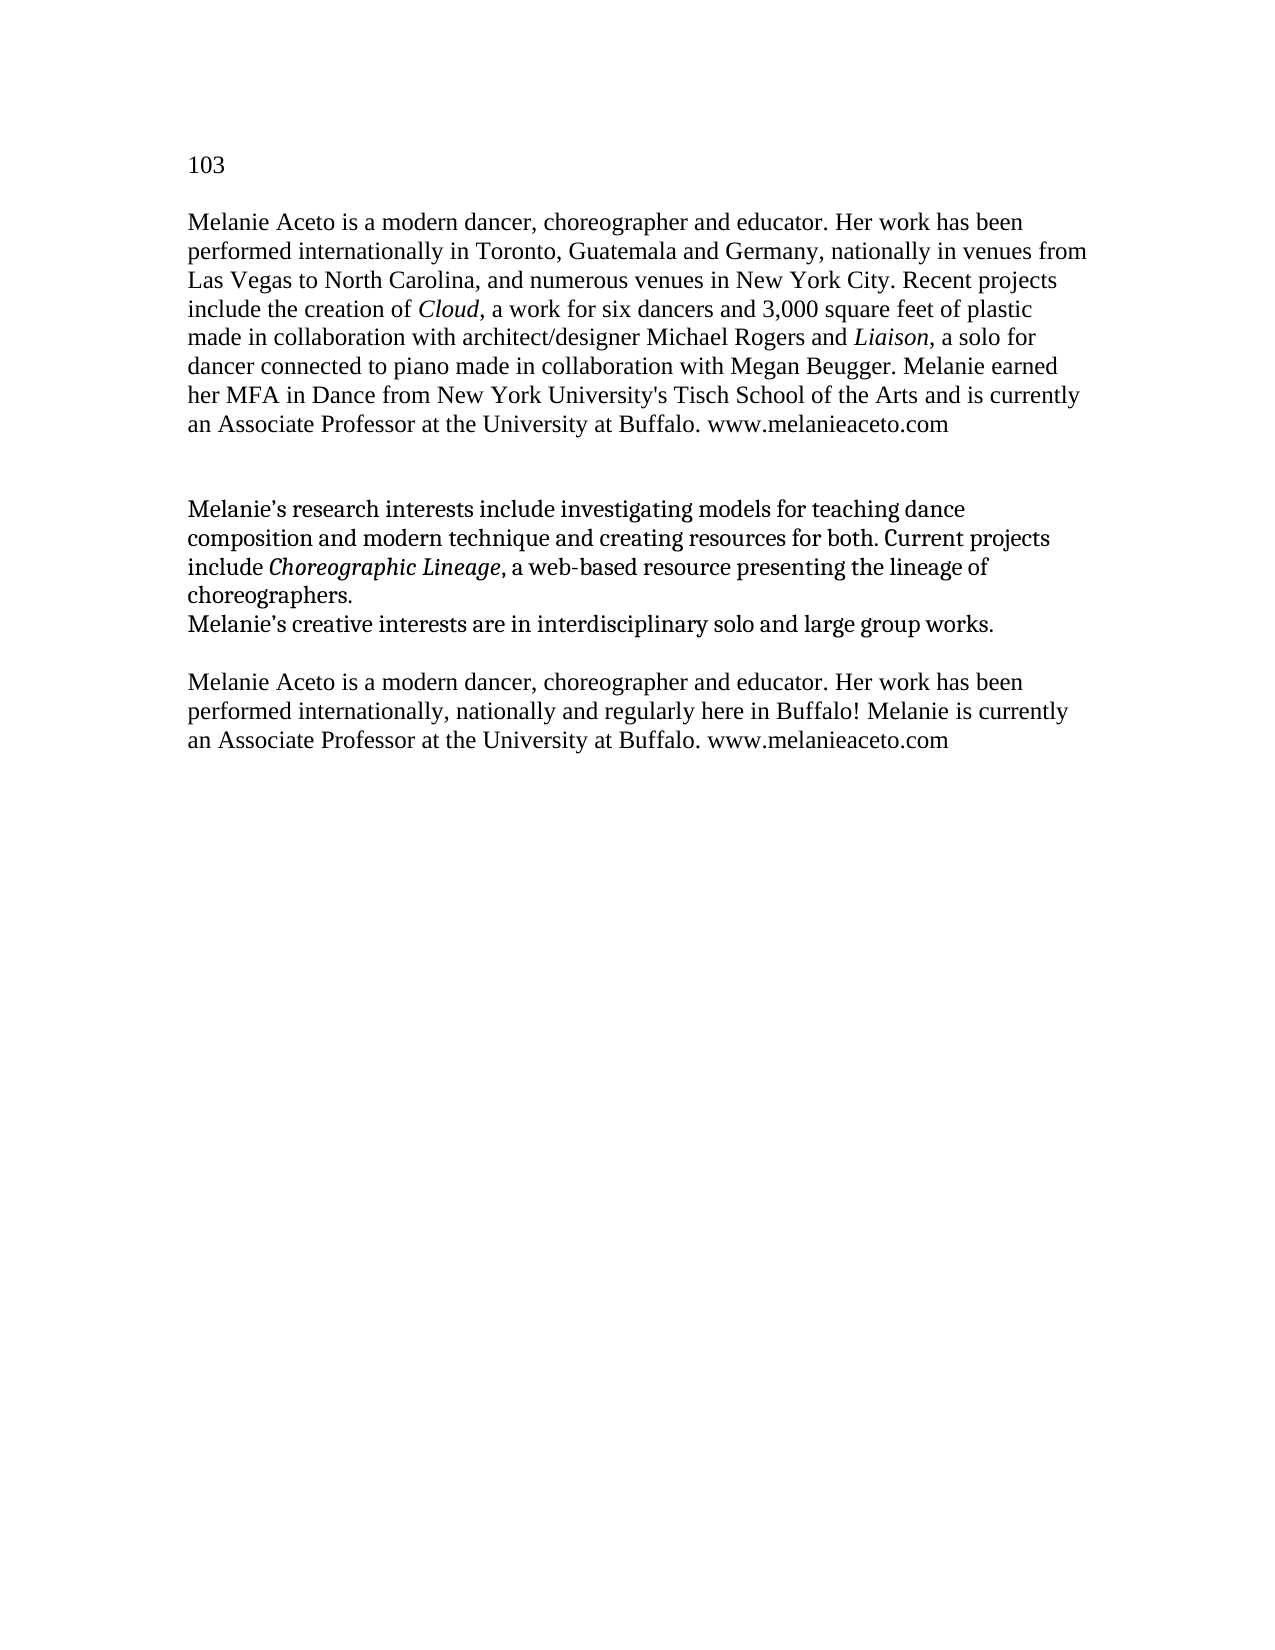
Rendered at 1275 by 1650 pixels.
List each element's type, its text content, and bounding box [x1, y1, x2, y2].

text Melanie’s creative interests are in interdisciplinary solo and large group works. [187, 610, 1087, 639]
text Melanie Aceto is a modern dancer, choreographer and educator. Her work has been performed internationally, nationally and regularly here in Buffalo! Melanie is currently an Associate Professor at the University at Buffalo. www.melanieaceto.com [187, 667, 1087, 754]
text Melanie Aceto is a modern dancer, choreographer and educator. Her work has been performed internationally in Toronto, Guatemala and Germany, nationally in venues from Las Vegas to North Carolina, and numerous venues in New York City. Recent projects include the creation of Cloud, a work for six dancers and 3,000 square feet of plastic made in collaboration with architect/designer Michael Rogers and Liaison, a solo for dancer connected to piano made in collaboration with Megan Beugger. Melanie earned her MFA in Dance from New York University's Tisch School of the Arts and is currently an Associate Professor at the University at Buffalo. www.melanieaceto.com [187, 207, 1087, 437]
text Melanie’s research interests include investigating models for teaching dance composition and modern technique and creating resources for both. Current projects include Choreographic Lineage, a web-based resource presenting the lineage of choreographers. [187, 495, 1087, 610]
text 103 [187, 150, 1087, 179]
